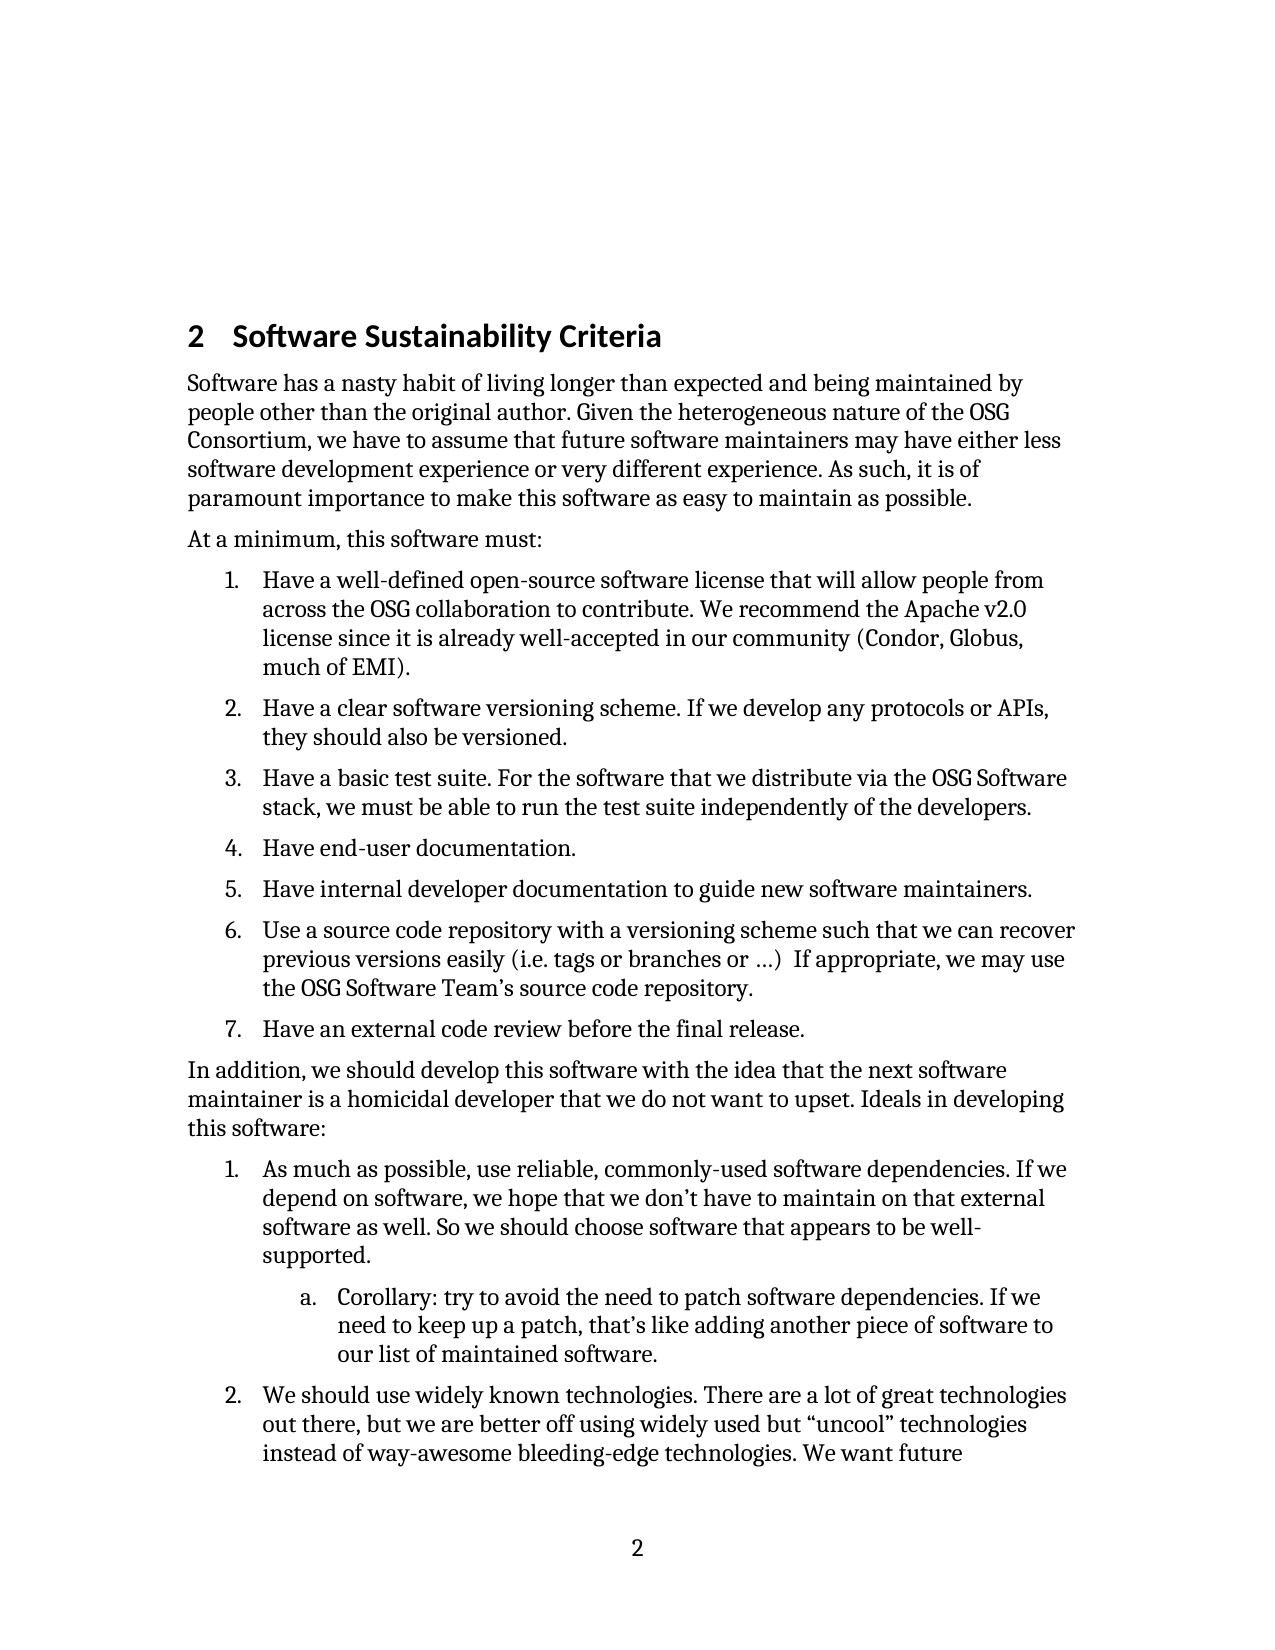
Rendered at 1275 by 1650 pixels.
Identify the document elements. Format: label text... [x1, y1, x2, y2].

list Have internal developer documentation to guide new software maintainers. [225, 875, 1087, 904]
list Have a clear software versioning scheme. If we develop any protocols or APIs, they should also be versioned. [225, 694, 1087, 751]
text At a minimum, this software must: [187, 525, 1087, 554]
list Use a source code repository with a versioning scheme such that we can recover previous versions easily (i.e. tags or branches or …) If appropriate, we may use the OSG Software Team’s source code repository. [225, 916, 1087, 1002]
list Have an external code review before the final release. [225, 1015, 1087, 1044]
text Software has a nasty habit of living longer than expected and being maintained by people other than the original author. Given the heterogeneous nature of the OSG Consortium, we have to assume that future software maintainers may have either less software development experience or very different experience. As such, it is of paramount importance to make this software as easy to maintain as possible. [187, 369, 1087, 512]
subtitle Software Sustainability Criteria [187, 316, 1087, 356]
list As much as possible, use reliable, commonly-used software dependencies. If we depend on software, we hope that we don’t have to maintain on that external software as well. So we should choose software that appears to be well-supported. [225, 1155, 1087, 1270]
list Have a basic test suite. For the software that we distribute via the OSG Software stack, we must be able to run the test suite independently of the developers. [225, 764, 1087, 821]
list Have a well-defined open-source software license that will allow people from across the OSG collaboration to contribute. We recommend the Apache v2.0 license since it is already well-accepted in our community (Condor, Globus, much of EMI). [225, 566, 1087, 681]
list Have end-user documentation. [225, 834, 1087, 862]
text In addition, we should develop this software with the idea that the next software maintainer is a homicidal developer that we do not want to upset. Ideals in developing this software: [187, 1056, 1087, 1142]
list Corollary: try to avoid the need to patch software dependencies. If we need to keep up a patch, that’s like adding another piece of software to our list of maintained software. [300, 1282, 1087, 1369]
